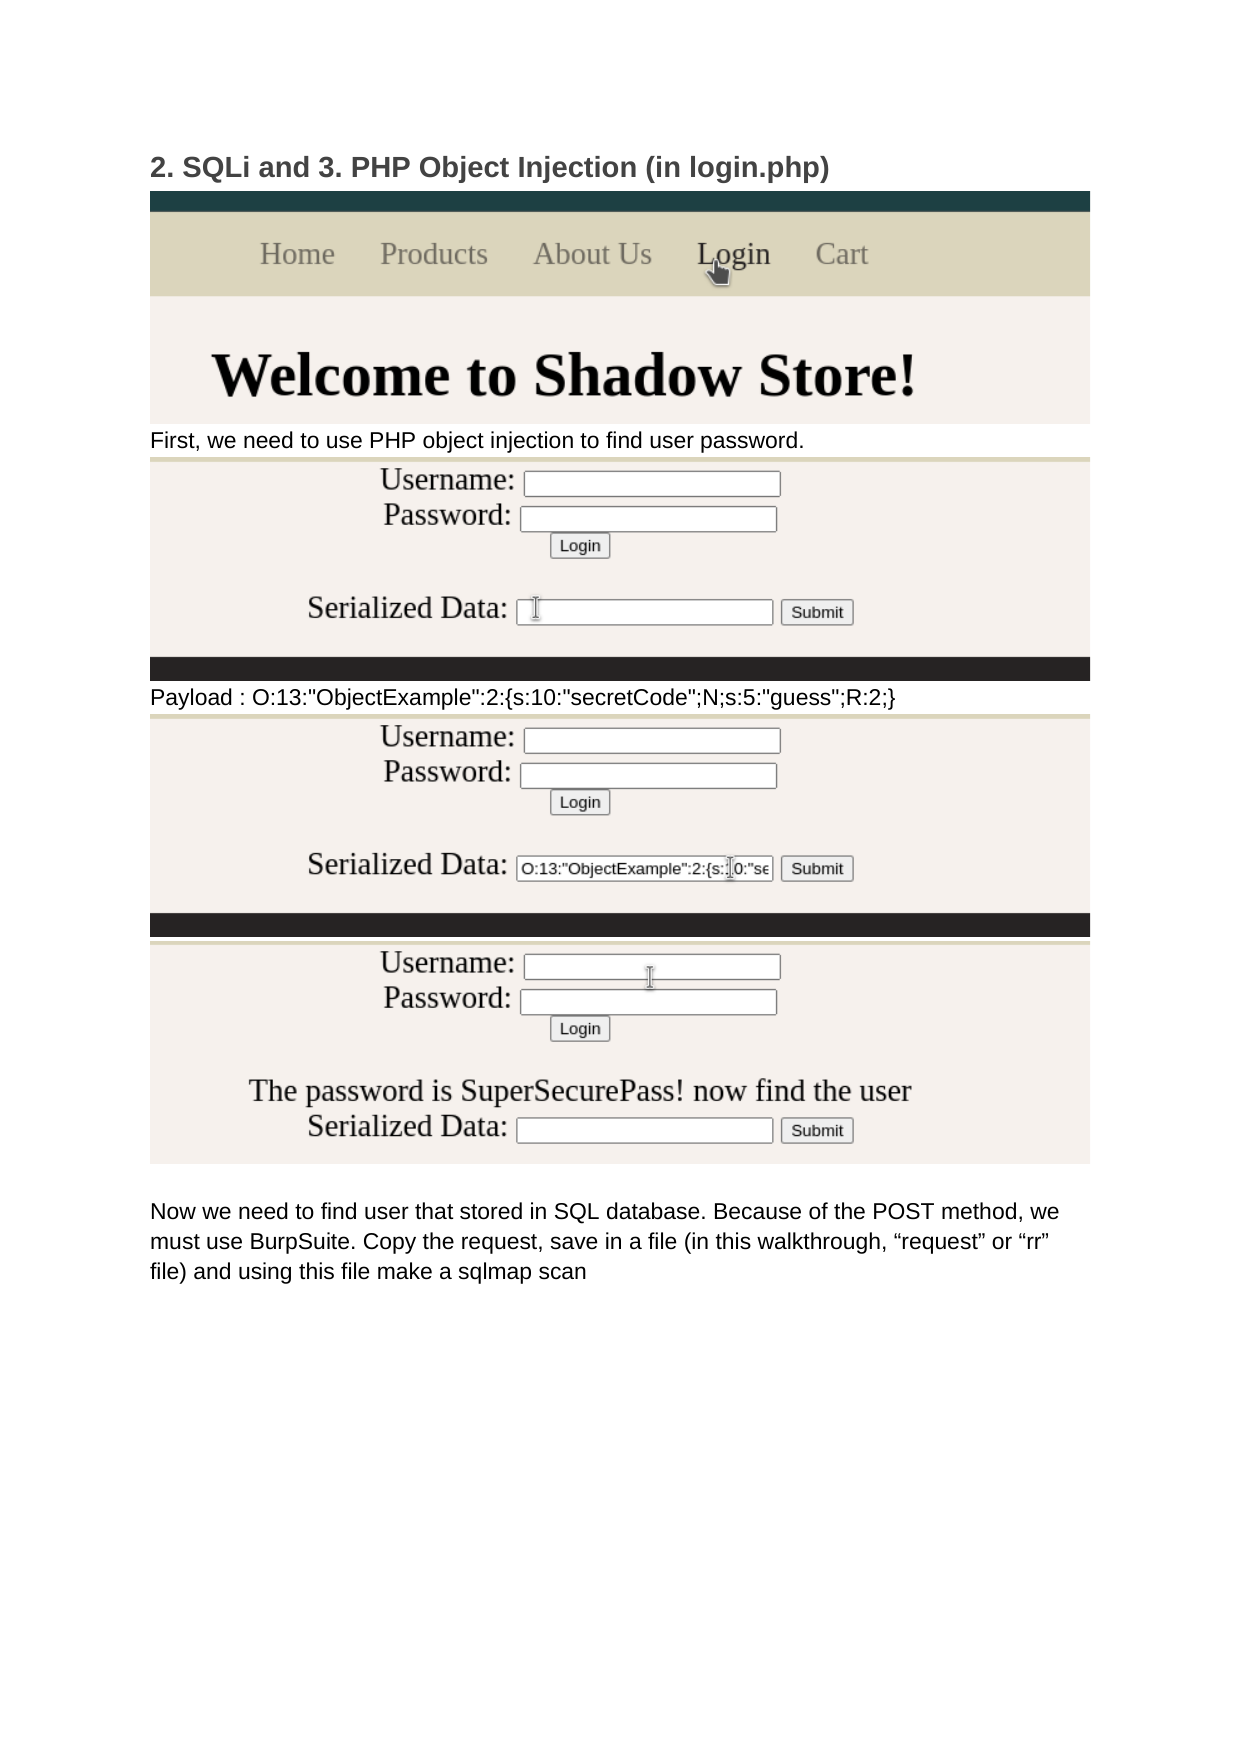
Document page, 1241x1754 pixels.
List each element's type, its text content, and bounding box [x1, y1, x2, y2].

text Now we need to find user that stored in SQL database. Because of the POST method, we must use BurpSuite. Copy the request, save in a file (in this walkthrough, “request” or “rr” file) and using this file make a sqlmap scan [150, 1198, 1090, 1285]
picture [150, 191, 1091, 424]
picture [150, 941, 1091, 1164]
text First, we need to use PHP object injection to find user password. [150, 427, 1090, 453]
picture [150, 457, 1091, 681]
text Payload : O:13:"ObjectExample":2:{s:10:"secretCode";N;s:5:"guess";R:2;} [150, 684, 1090, 710]
picture [150, 714, 1091, 937]
subtitle 2. SQLi and 3. PHP Object Injection (in login.php) [150, 150, 1090, 183]
